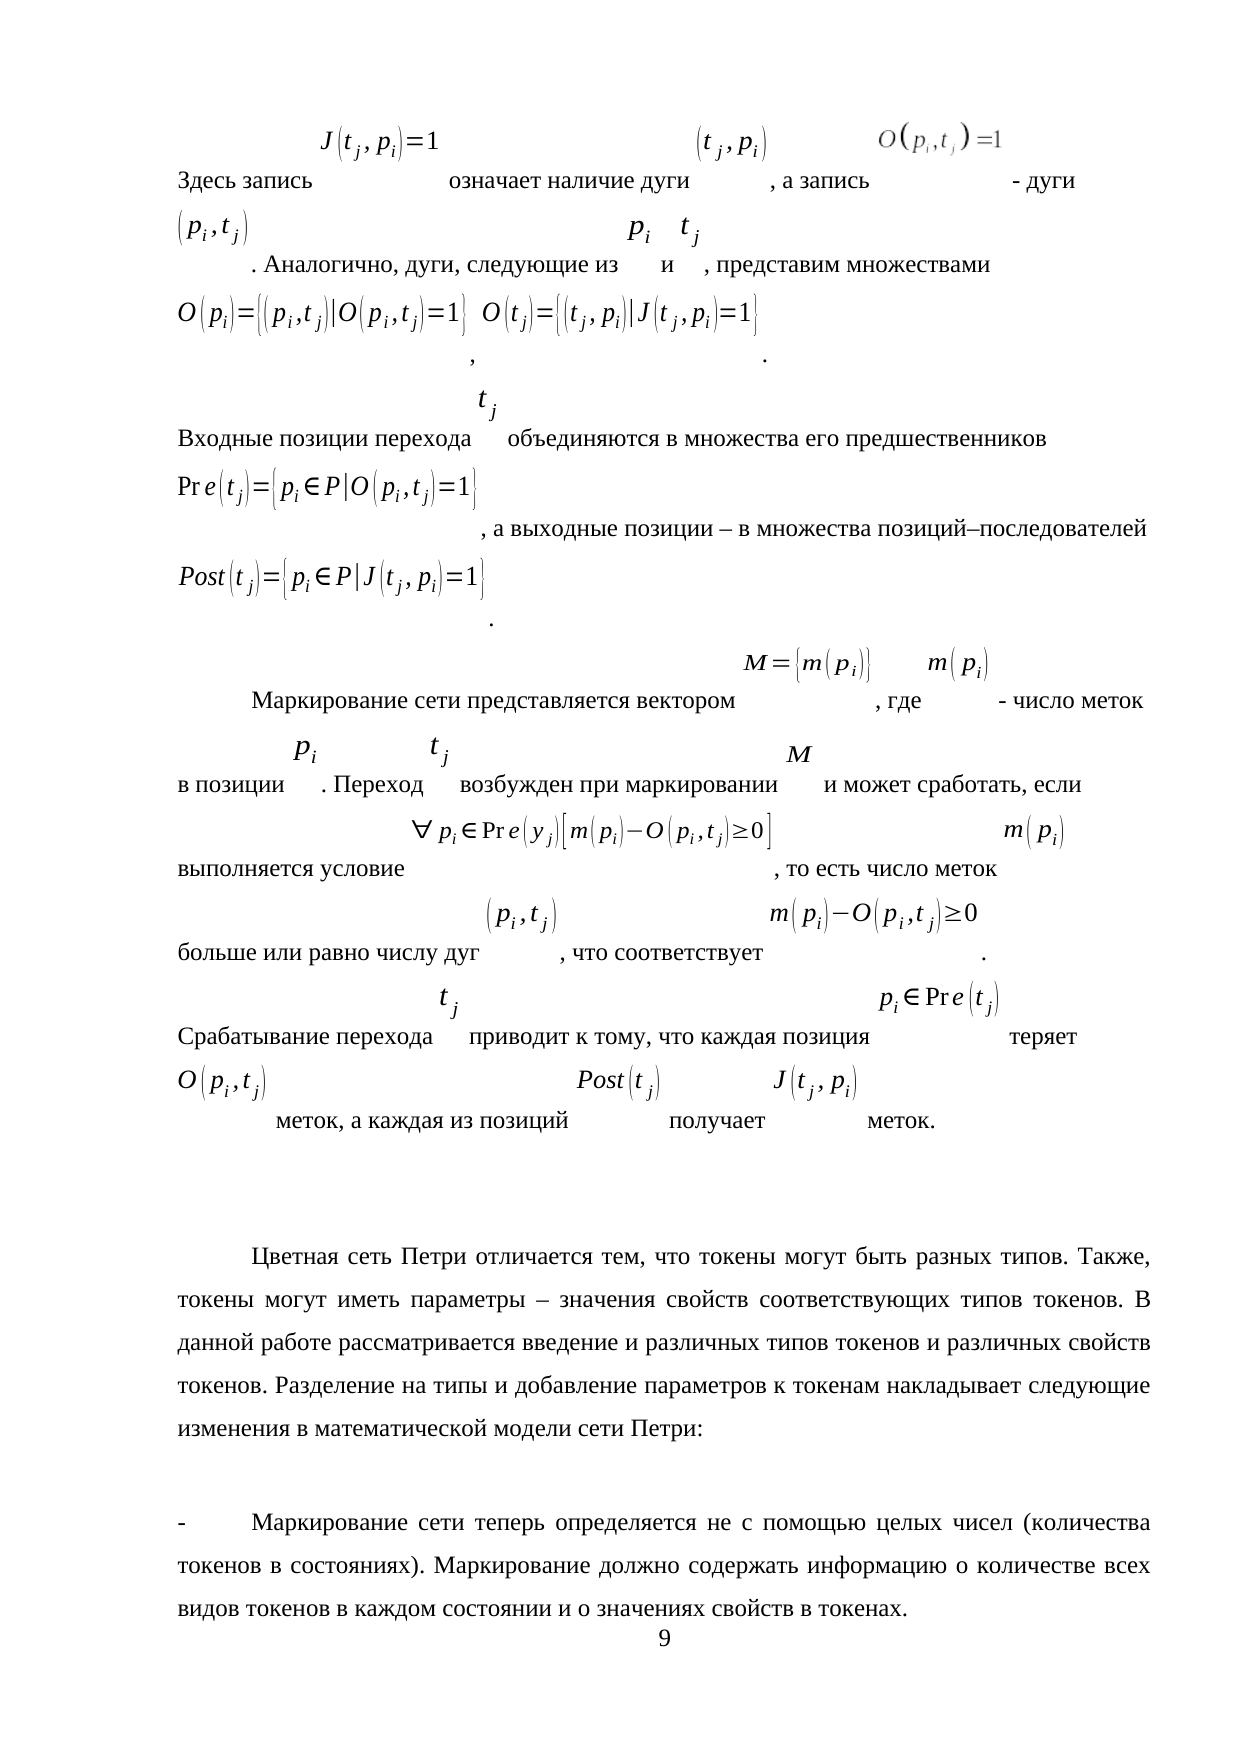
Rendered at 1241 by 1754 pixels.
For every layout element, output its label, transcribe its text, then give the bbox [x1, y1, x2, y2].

text Здесь запись означает наличие дуги , а запись - дуги . Аналогично, дуги, следующие из и , представим множествами , . [177, 118, 1152, 368]
text Маркирование сети представляется вектором , где - число меток в позиции . Переход возбужден при маркировании и может сработать, если выполняется условие , то есть число меток больше или равно числу дуг , что соответствует . [177, 646, 1152, 966]
text Входные позиции перехода объединяются в множества его предшественников , а выходные позиции – в множества позиций–последователей . [177, 382, 1152, 632]
text - Маркирование сети теперь определяется не с помощью целых чисел (количества токенов в состояниях). Маркирование должно содержать информацию о количестве всех видов токенов в каждом состоянии и о значениях свойств в токенах. [177, 1507, 1152, 1622]
text Срабатывание перехода приводит к тому, что каждая позиция теряет меток, а каждая из позиций получает меток. [177, 980, 1152, 1133]
text Цветная сеть Петри отличается тем, что токены могут быть разных типов. Также, токены могут иметь параметры – значения свойств соответствующих типов токенов. В данной работе рассматривается введение и различных типов токенов и различных свойств токенов. Разделение на типы и добавление параметров к токенам накладывает следующие изменения в математической модели сети Петри: [177, 1241, 1152, 1442]
